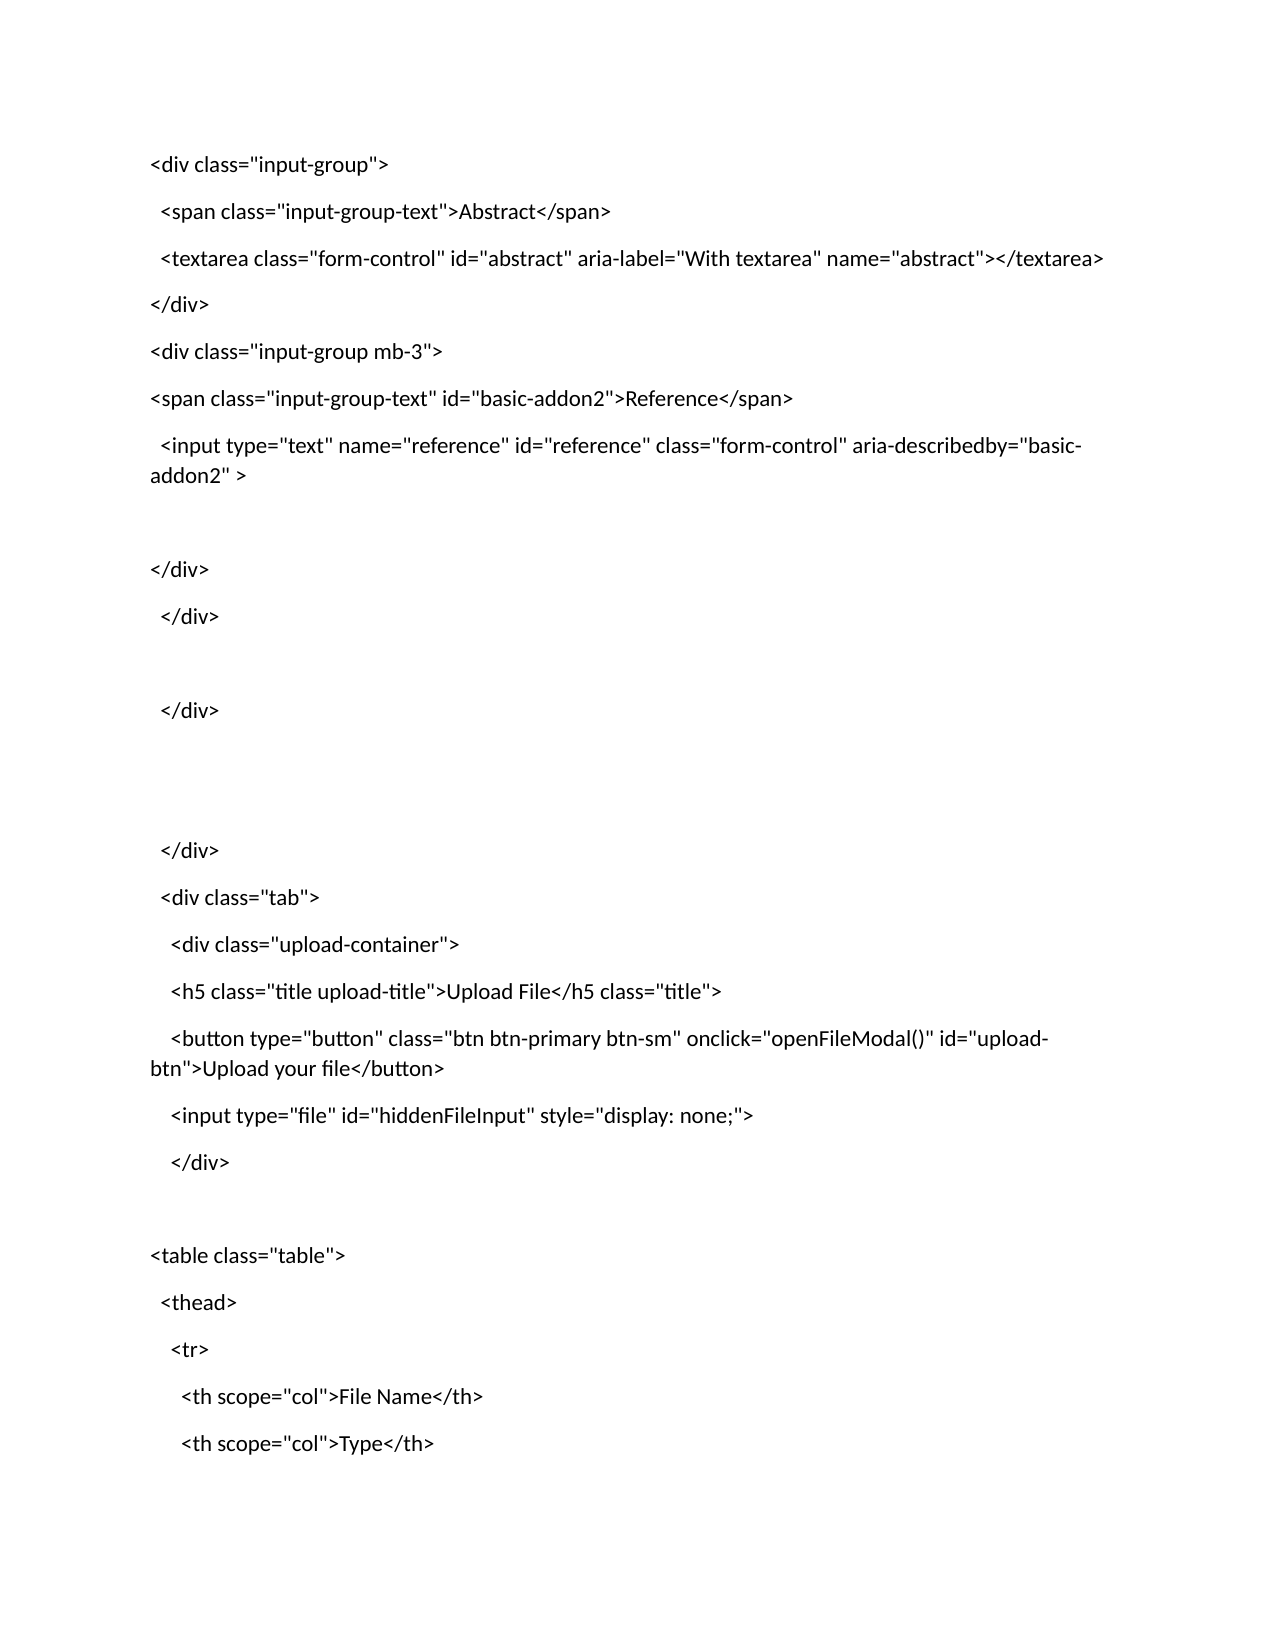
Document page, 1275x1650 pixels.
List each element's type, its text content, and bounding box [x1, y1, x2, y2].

text <span class="input-group-text">Abstract</span> [150, 197, 1125, 225]
text <h5 class="title upload-title">Upload File</h5 class="title"> [150, 977, 1125, 1005]
text <input type="text" name="reference" id="reference" class="form-control" aria-describedby="basic-addon2" > [150, 431, 1125, 489]
text <thead> [150, 1288, 1125, 1317]
text </div> [150, 836, 1125, 864]
text <div class="input-group mb-3"> [150, 337, 1125, 366]
text <span class="input-group-text" id="basic-addon2">Reference</span> [150, 384, 1125, 412]
text <div class="input-group"> [150, 150, 1125, 178]
text <th scope="col">File Name</th> [150, 1382, 1125, 1410]
text </div> [150, 696, 1125, 724]
text <button type="button" class="btn btn-primary btn-sm" onclick="openFileModal()" id="upload-btn">Upload your file</button> [150, 1024, 1125, 1082]
text <input type="file" id="hiddenFileInput" style="display: none;"> [150, 1101, 1125, 1129]
text <div class="upload-container"> [150, 930, 1125, 958]
text <tr> [150, 1335, 1125, 1363]
text <table class="table"> [150, 1242, 1125, 1270]
text <th scope="col">Type</th> [150, 1429, 1125, 1457]
text </div> [150, 1148, 1125, 1176]
text <div class="tab"> [150, 883, 1125, 911]
text </div> [150, 602, 1125, 630]
text </div> [150, 555, 1125, 583]
text <textarea class="form-control" id="abstract" aria-label="With textarea" name="abstract"></textarea> [150, 244, 1125, 272]
text </div> [150, 291, 1125, 319]
